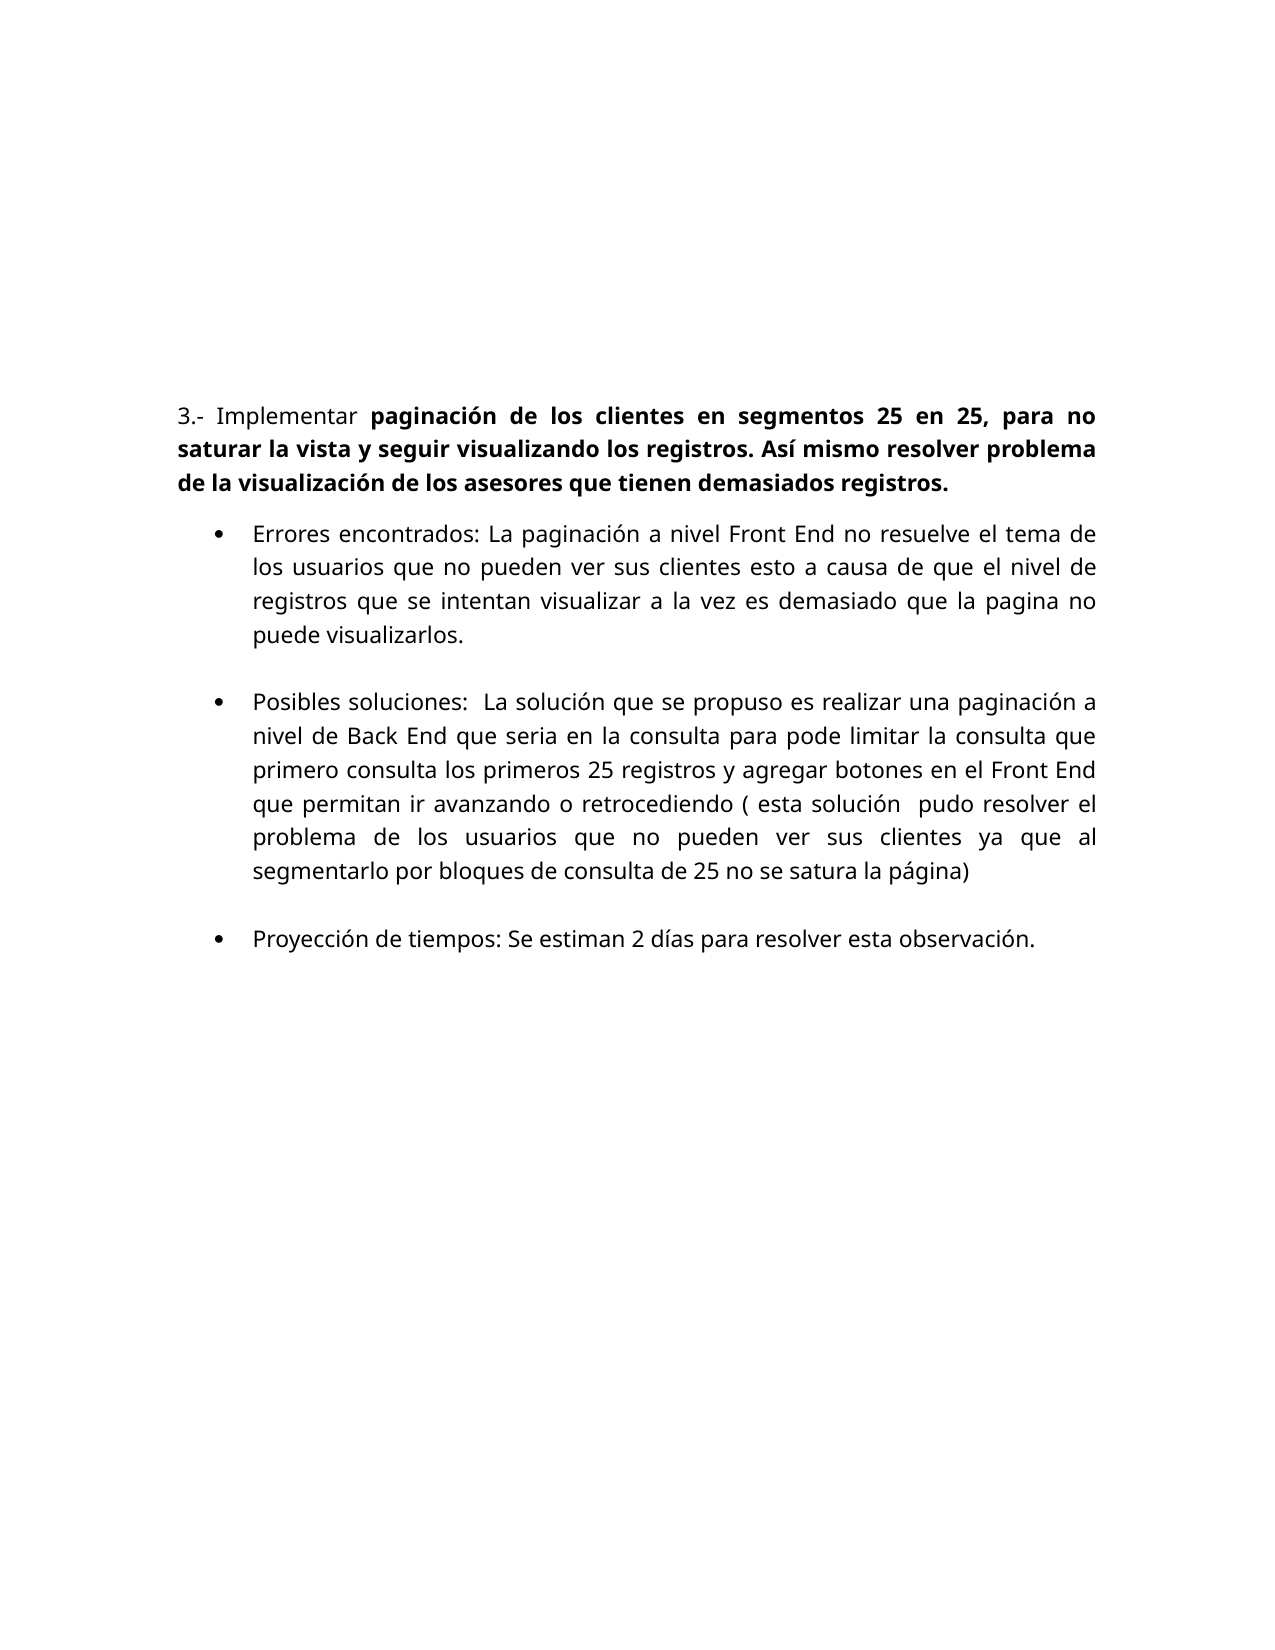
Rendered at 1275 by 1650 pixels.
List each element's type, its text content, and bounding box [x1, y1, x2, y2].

text 3.- Implementar paginación de los clientes en segmentos 25 en 25, para no saturar la vista y seguir visualizando los registros. Así mismo resolver problema de la visualización de los asesores que tienen demasiados registros. [177, 400, 1098, 498]
list Errores encontrados: La paginación a nivel Front End no resuelve el tema de los usuarios que no pueden ver sus clientes esto a causa de que el nivel de registros que se intentan visualizar a la vez es demasiado que la pagina no puede visualizarlos. [215, 518, 1098, 650]
list Proyección de tiempos: Se estiman 2 días para resolver esta observación. [215, 923, 1098, 954]
list Posibles soluciones: La solución que se propuso es realizar una paginación a nivel de Back End que seria en la consulta para pode limitar la consulta que primero consulta los primeros 25 registros y agregar botones en el Front End que permitan ir avanzando o retrocediendo ( esta solución pudo resolver el problema de los usuarios que no pueden ver sus clientes ya que al segmentarlo por bloques de consulta de 25 no se satura la página) [215, 686, 1098, 886]
